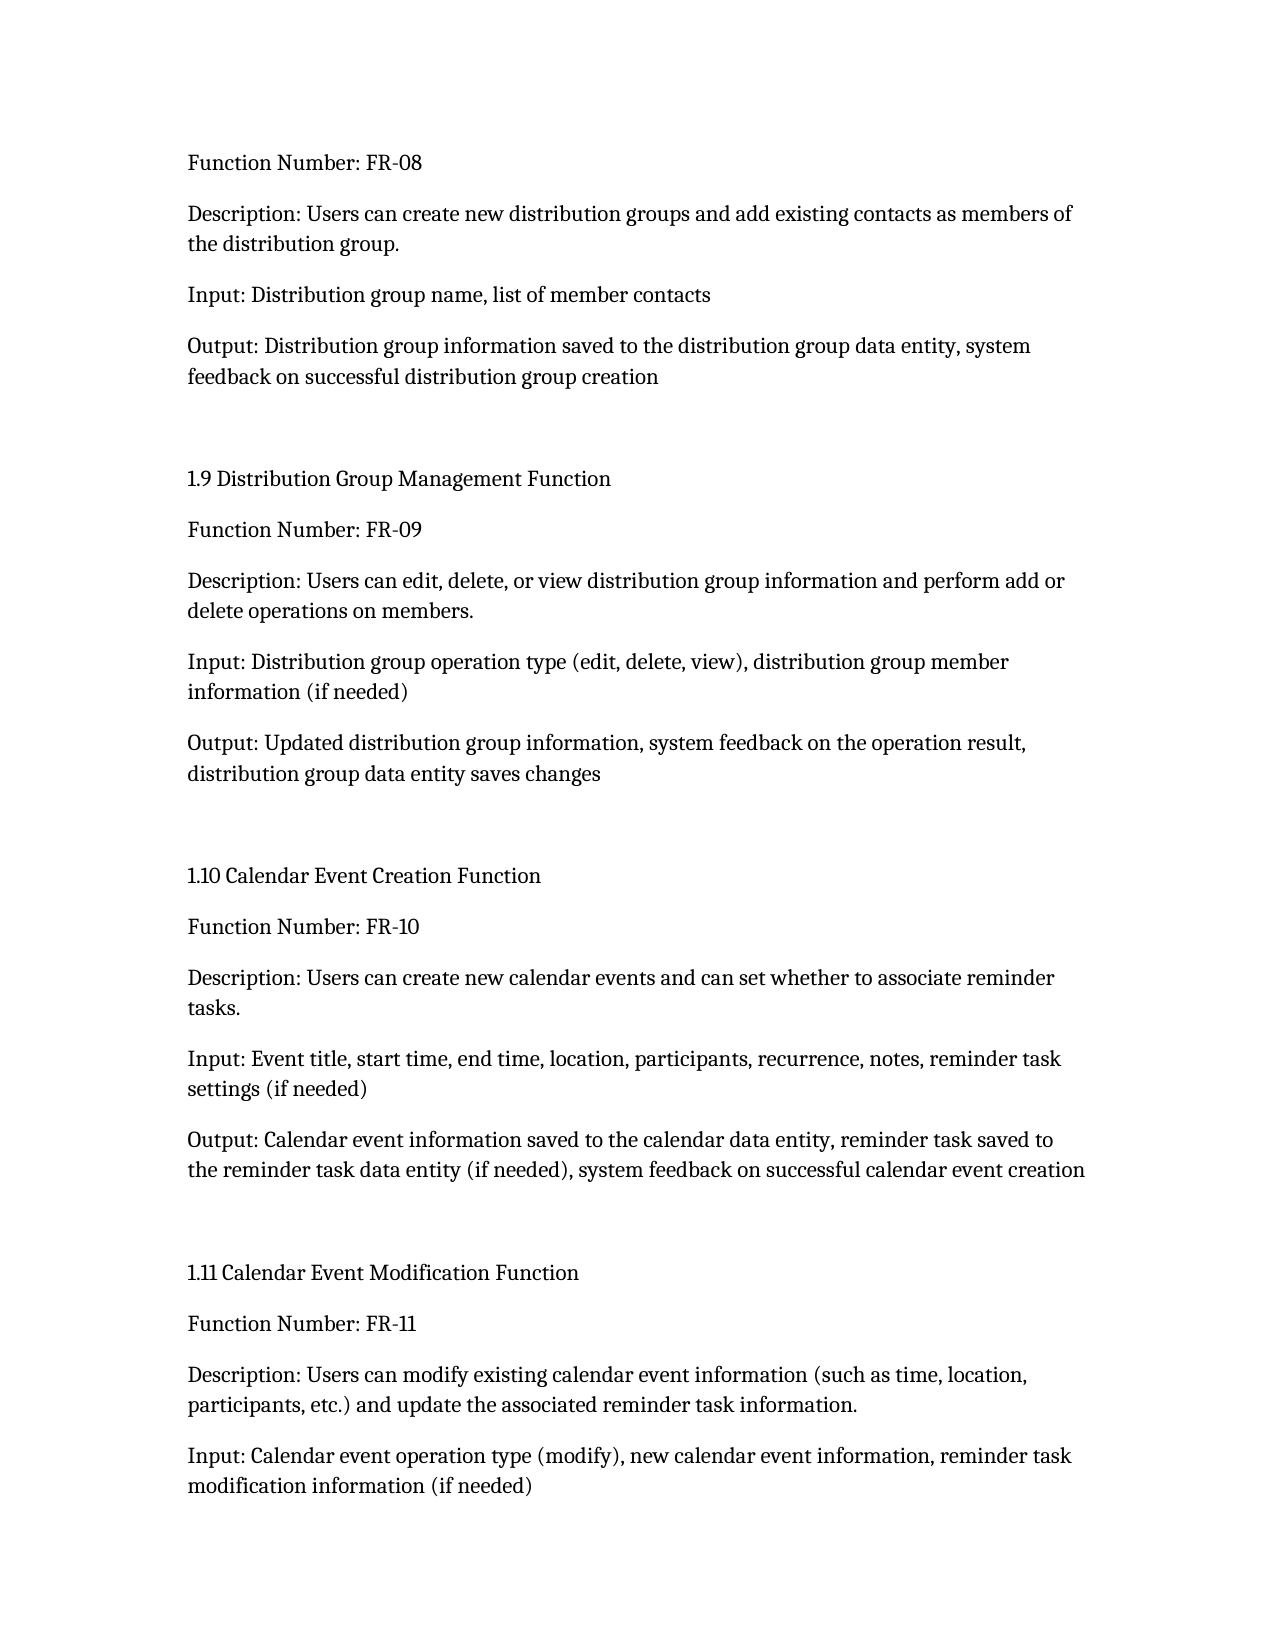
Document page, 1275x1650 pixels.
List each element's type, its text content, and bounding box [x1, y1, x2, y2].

text Input: Calendar event operation type (modify), new calendar event information, reminder task modification information (if needed) [187, 1443, 1087, 1499]
text 1.10 Calendar Event Creation Function [187, 862, 1087, 889]
text Output: Updated distribution group information, system feedback on the operation result, distribution group data entity saves changes [187, 730, 1087, 787]
text Output: Calendar event information saved to the calendar data entity, reminder task saved to the reminder task data entity (if needed), system feedback on successful calendar event creation [187, 1127, 1087, 1184]
text Description: Users can create new distribution groups and add existing contacts as members of the distribution group. [187, 201, 1087, 258]
text Function Number: FR-09 [187, 517, 1087, 543]
text 1.11 Calendar Event Modification Function [187, 1259, 1087, 1286]
text Description: Users can modify existing calendar event information (such as time, location, participants, etc.) and update the associated reminder task information. [187, 1361, 1087, 1418]
text Input: Event title, start time, end time, location, participants, recurrence, notes, reminder task settings (if needed) [187, 1046, 1087, 1102]
text Description: Users can edit, delete, or view distribution group information and perform add or delete operations on members. [187, 568, 1087, 624]
text Input: Distribution group name, list of member contacts [187, 282, 1087, 309]
text 1.9 Distribution Group Management Function [187, 466, 1087, 492]
text Function Number: FR-08 [187, 150, 1087, 176]
text Input: Distribution group operation type (edit, delete, view), distribution group member information (if needed) [187, 649, 1087, 706]
text Function Number: FR-11 [187, 1310, 1087, 1337]
text Function Number: FR-10 [187, 913, 1087, 940]
text Description: Users can create new calendar events and can set whether to associate reminder tasks. [187, 964, 1087, 1021]
text Output: Distribution group information saved to the distribution group data entity, system feedback on successful distribution group creation [187, 333, 1087, 390]
